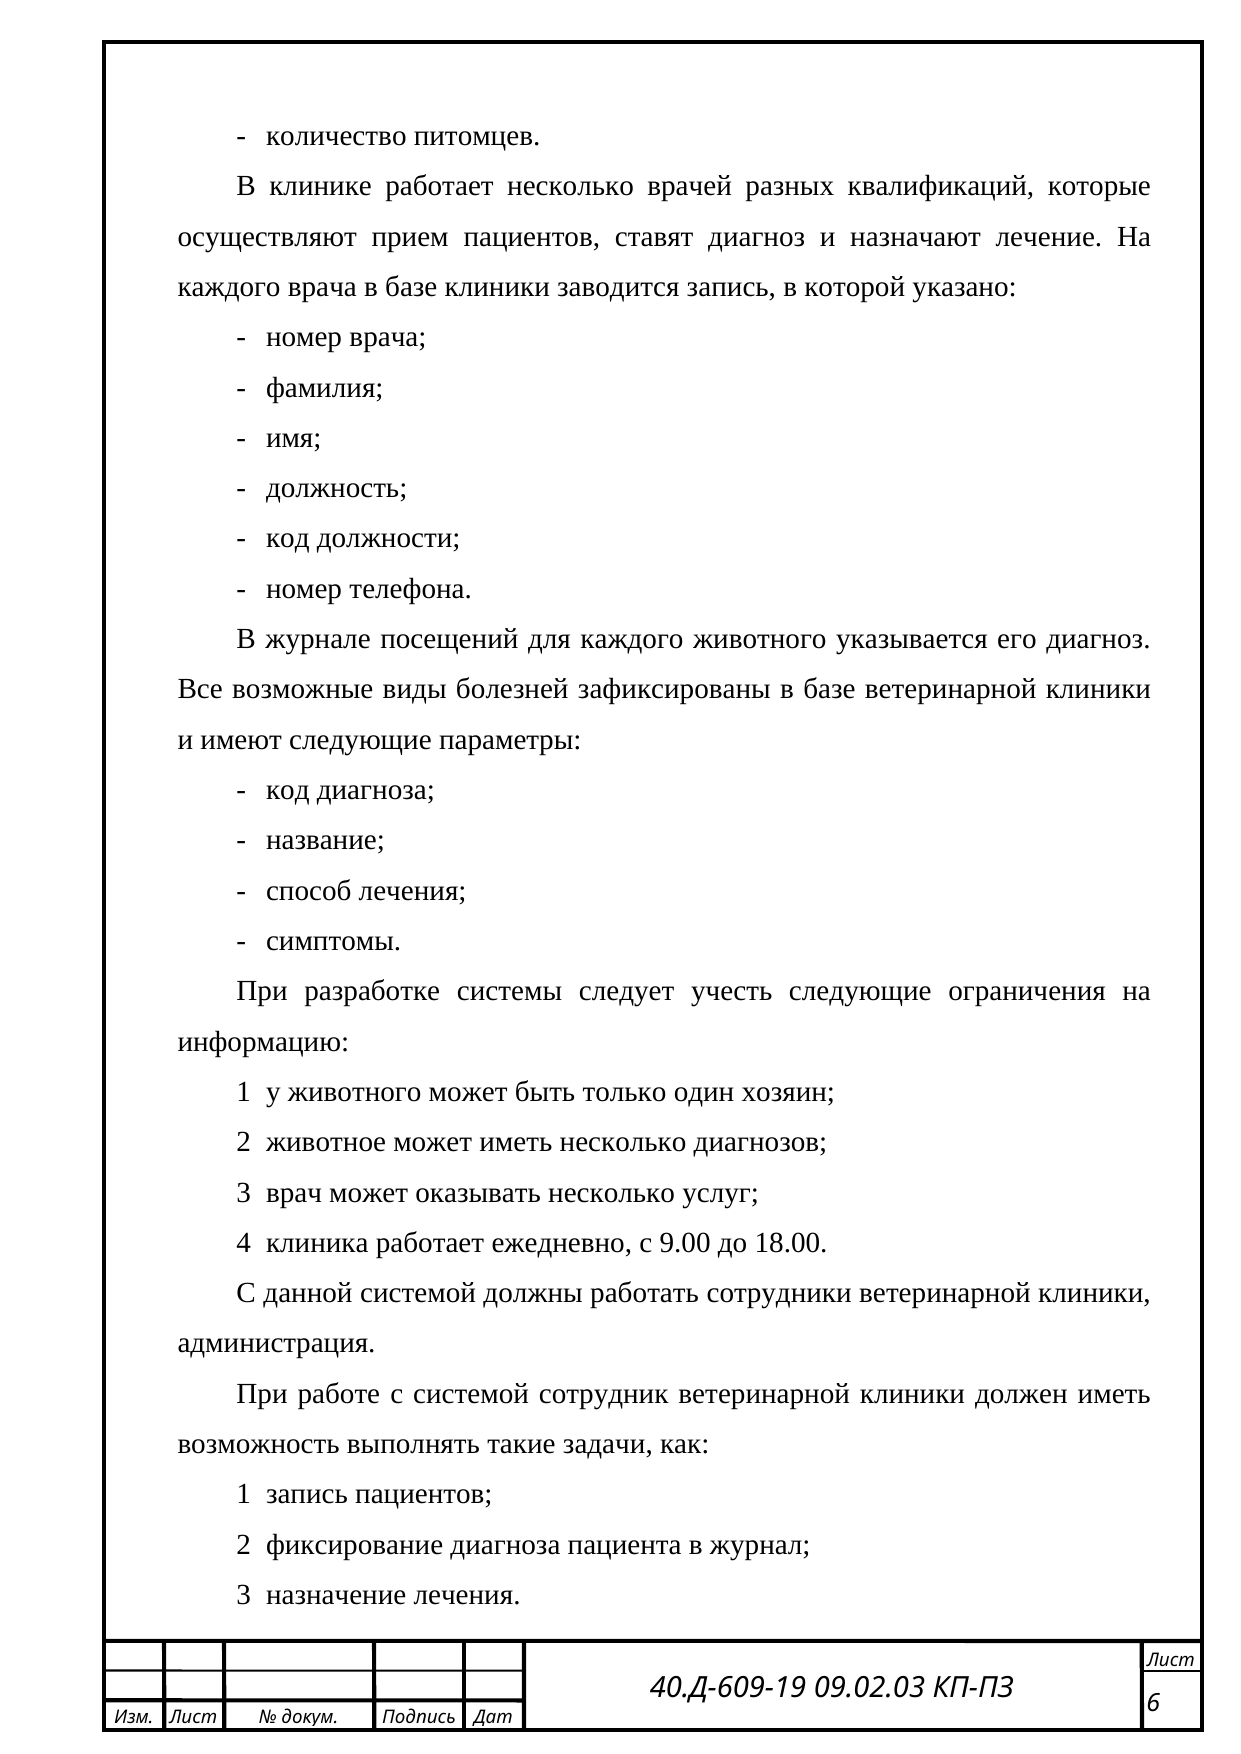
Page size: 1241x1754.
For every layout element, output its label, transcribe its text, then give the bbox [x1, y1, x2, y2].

list номер телефона. [236, 571, 1152, 604]
list животное может иметь несколько диагнозов; [177, 1124, 1152, 1158]
text В клинике работает несколько врачей разных квалификаций, которые осуществляют прием пациентов, ставят диагноз и назначают лечение. На каждого врача в базе клиники заводится запись, в которой указано: [177, 168, 1152, 303]
list код должности; [236, 521, 1152, 554]
list симптомы. [236, 923, 1152, 957]
text При работе с системой сотрудник ветеринарной клиники должен иметь возможность выполнять такие задачи, как: [177, 1376, 1152, 1460]
list у животного может быть только один хозяин; [236, 1074, 1152, 1108]
list клиника работает ежедневно, с 9.00 до 18.00. [177, 1225, 1152, 1258]
list номер врача; [236, 319, 1152, 353]
list количество питомцев. [236, 118, 1152, 152]
list врач может оказывать несколько услуг; [177, 1175, 1152, 1208]
list название; [236, 822, 1152, 856]
list фамилия; [236, 370, 1152, 403]
list назначение лечения. [177, 1577, 1152, 1611]
list имя; [236, 420, 1152, 453]
text При разработке системы следует учесть следующие ограничения на информацию: [177, 973, 1152, 1057]
text С данной системой должны работать сотрудники ветеринарной клиники, администрация. [177, 1275, 1152, 1359]
text В журнале посещений для каждого животного указывается его диагноз. Все возможные виды болезней зафиксированы в базе ветеринарной клиники и имеют следующие параметры: [177, 621, 1152, 755]
list должность; [236, 470, 1152, 504]
list фиксирование диагноза пациента в журнал; [177, 1527, 1152, 1560]
list способ лечения; [236, 873, 1152, 906]
list запись пациентов; [177, 1477, 1152, 1510]
list код диагноза; [236, 772, 1152, 806]
